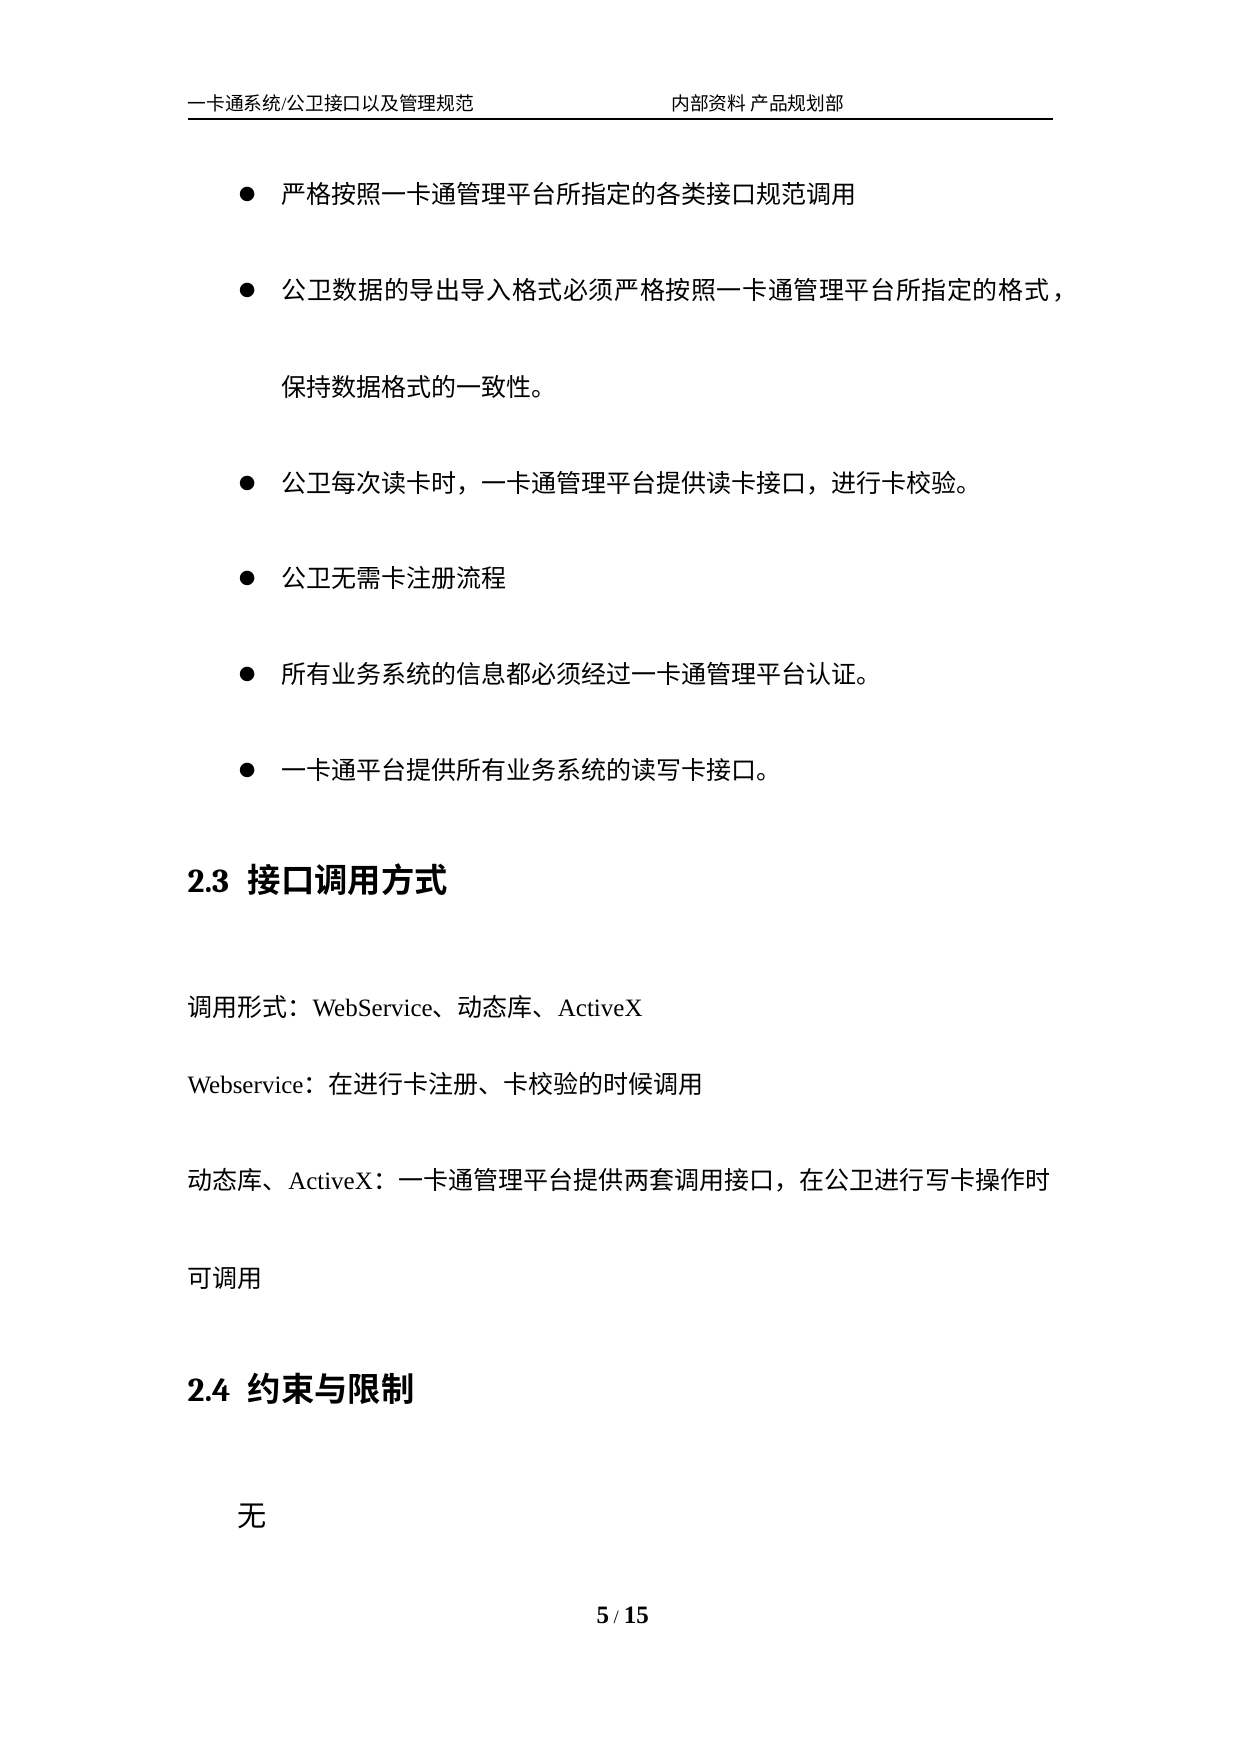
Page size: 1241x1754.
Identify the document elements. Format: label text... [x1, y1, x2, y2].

text 无 [187, 1481, 1053, 1546]
list 严格按照一卡通管理平台所指定的各类接口规范调用 [238, 160, 1053, 225]
subtitle 约束与限制 [187, 1354, 1053, 1419]
list 所有业务系统的信息都必须经过一卡通管理平台认证。 [238, 640, 1053, 705]
list 公卫数据的导出导入格式必须严格按照一卡通管理平台所指定的格式，保持数据格式的一致性。 [238, 256, 1053, 418]
subtitle 接口调用方式 [187, 846, 1053, 911]
text Webservice：在进行卡注册、卡校验的时候调用 [187, 1051, 1053, 1116]
text 动态库、ActiveX：一卡通管理平台提供两套调用接口，在公卫进行写卡操作时可调用 [187, 1146, 1053, 1309]
text 调用形式：WebService、动态库、ActiveX [187, 973, 1053, 1038]
list 公卫每次读卡时，一卡通管理平台提供读卡接口，进行卡校验。 [238, 449, 1053, 514]
list 公卫无需卡注册流程 [238, 544, 1053, 609]
list 一卡通平台提供所有业务系统的读写卡接口。 [238, 736, 1053, 801]
